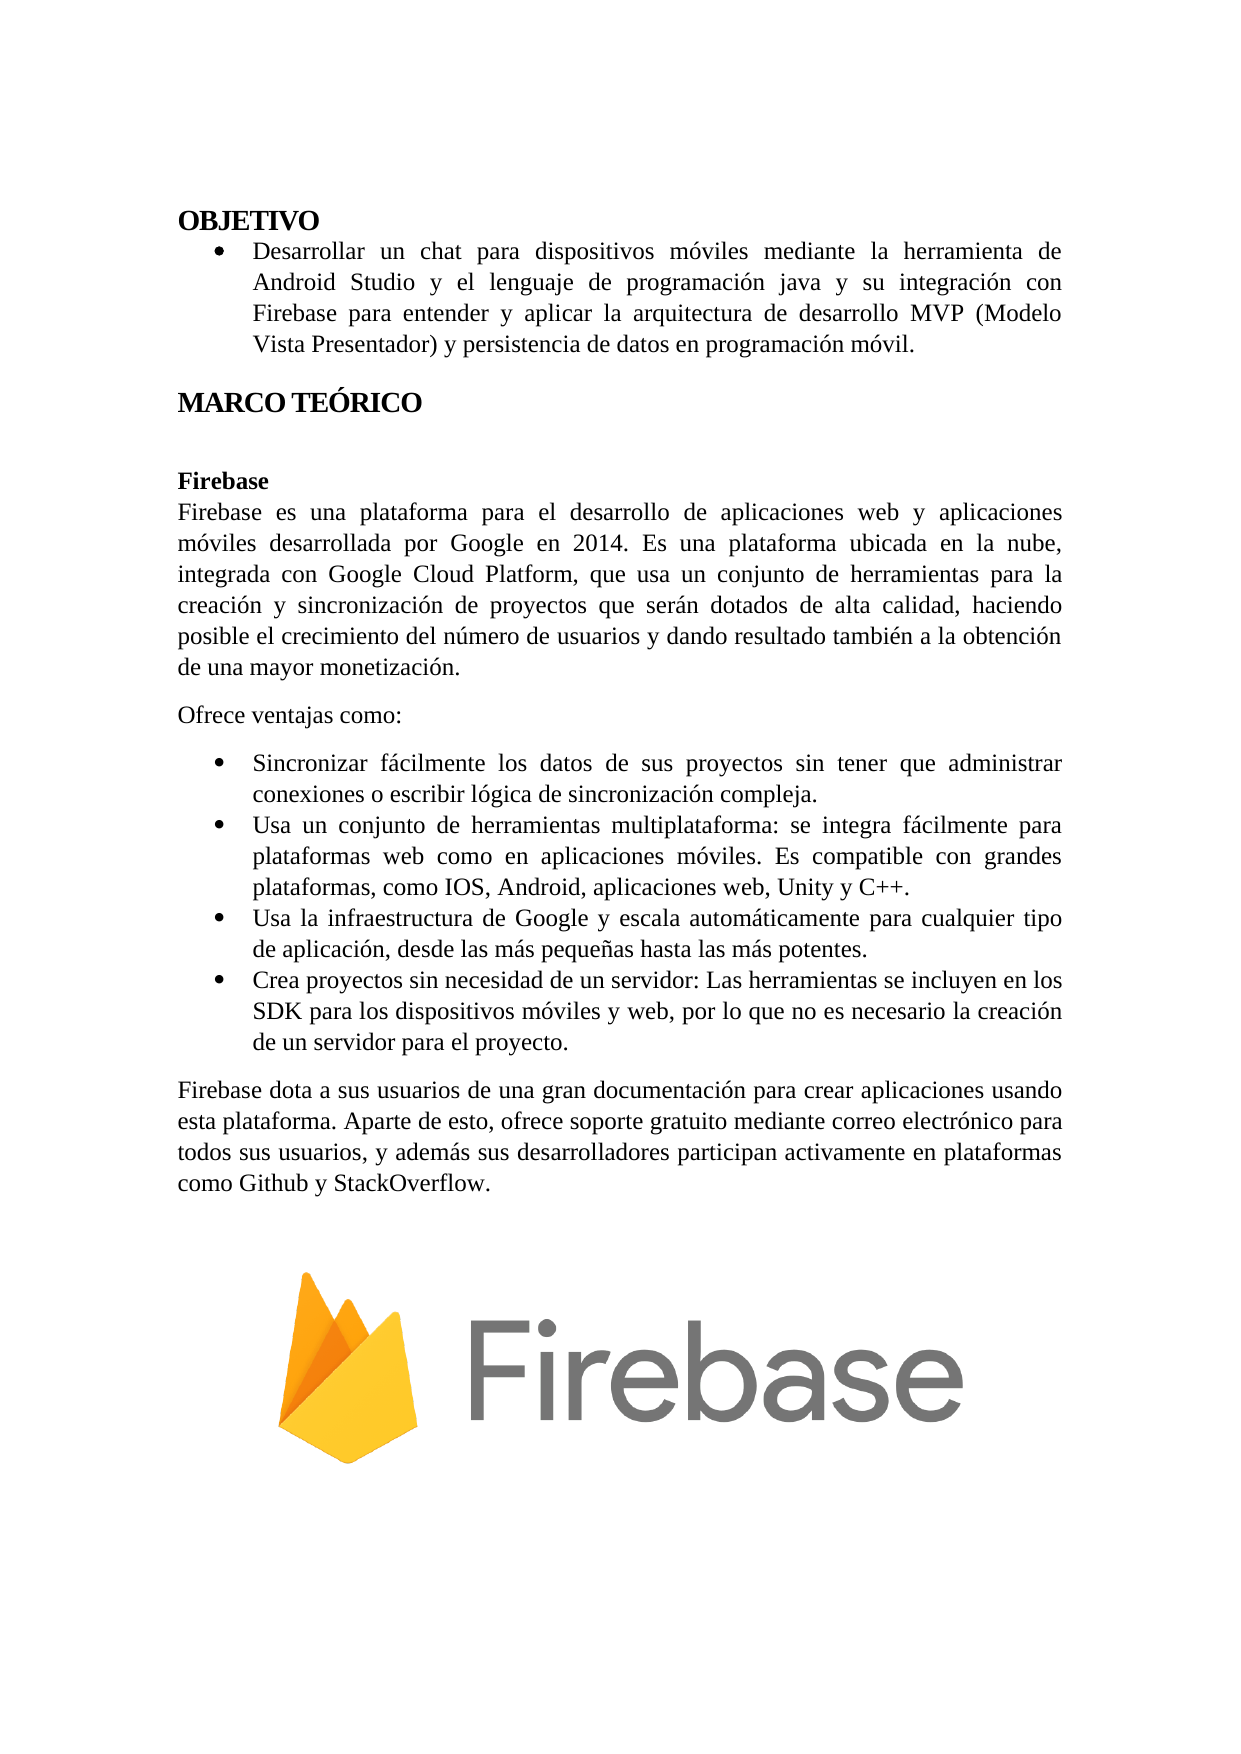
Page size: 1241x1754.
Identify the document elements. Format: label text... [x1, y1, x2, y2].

picture [177, 1215, 1063, 1520]
list Sincronizar fácilmente los datos de sus proyectos sin tener que administrar conexiones o escribir lógica de sincronización compleja. [215, 748, 1063, 807]
text Firebase dota a sus usuarios de una gran documentación para crear aplicaciones usando esta plataforma. Aparte de esto, ofrece soporte gratuito mediante correo electrónico para todos sus usuarios, y además sus desarrolladores participan activamente en plataformas como Github y StackOverflow. [177, 1075, 1063, 1197]
title MARCO TEÓRICO [177, 386, 1063, 419]
list Usa un conjunto de herramientas multiplataforma: se integra fácilmente para plataformas web como en aplicaciones móviles. Es compatible con grandes plataformas, como IOS, Android, aplicaciones web, Unity y C++. [215, 810, 1063, 901]
text Ofrece ventajas como: [177, 700, 1063, 729]
text Firebase es una plataforma para el desarrollo de aplicaciones web y aplicaciones móviles desarrollada por Google en 2014. Es una plataforma ubicada en la nube, integrada con Google Cloud Platform, que usa un conjunto de herramientas para la creación y sincronización de proyectos que serán dotados de alta calidad, haciendo posible el crecimiento del número de usuarios y dando resultado también a la obtención de una mayor monetización. [177, 497, 1063, 681]
title OBJETIVO [177, 203, 1063, 236]
list Desarrollar un chat para dispositivos móviles mediante la herramienta de Android Studio y el lenguaje de programación java y su integración con Firebase para entender y aplicar la arquitectura de desarrollo MVP (Modelo Vista Presentador) y persistencia de datos en programación móvil. [215, 236, 1063, 358]
list Crea proyectos sin necesidad de un servidor: Las herramientas se incluyen en los SDK para los dispositivos móviles y web, por lo que no es necesario la creación de un servidor para el proyecto. [215, 965, 1063, 1056]
list Usa la infraestructura de Google y escala automáticamente para cualquier tipo de aplicación, desde las más pequeñas hasta las más potentes. [215, 903, 1063, 963]
subtitle Firebase [177, 466, 1063, 495]
